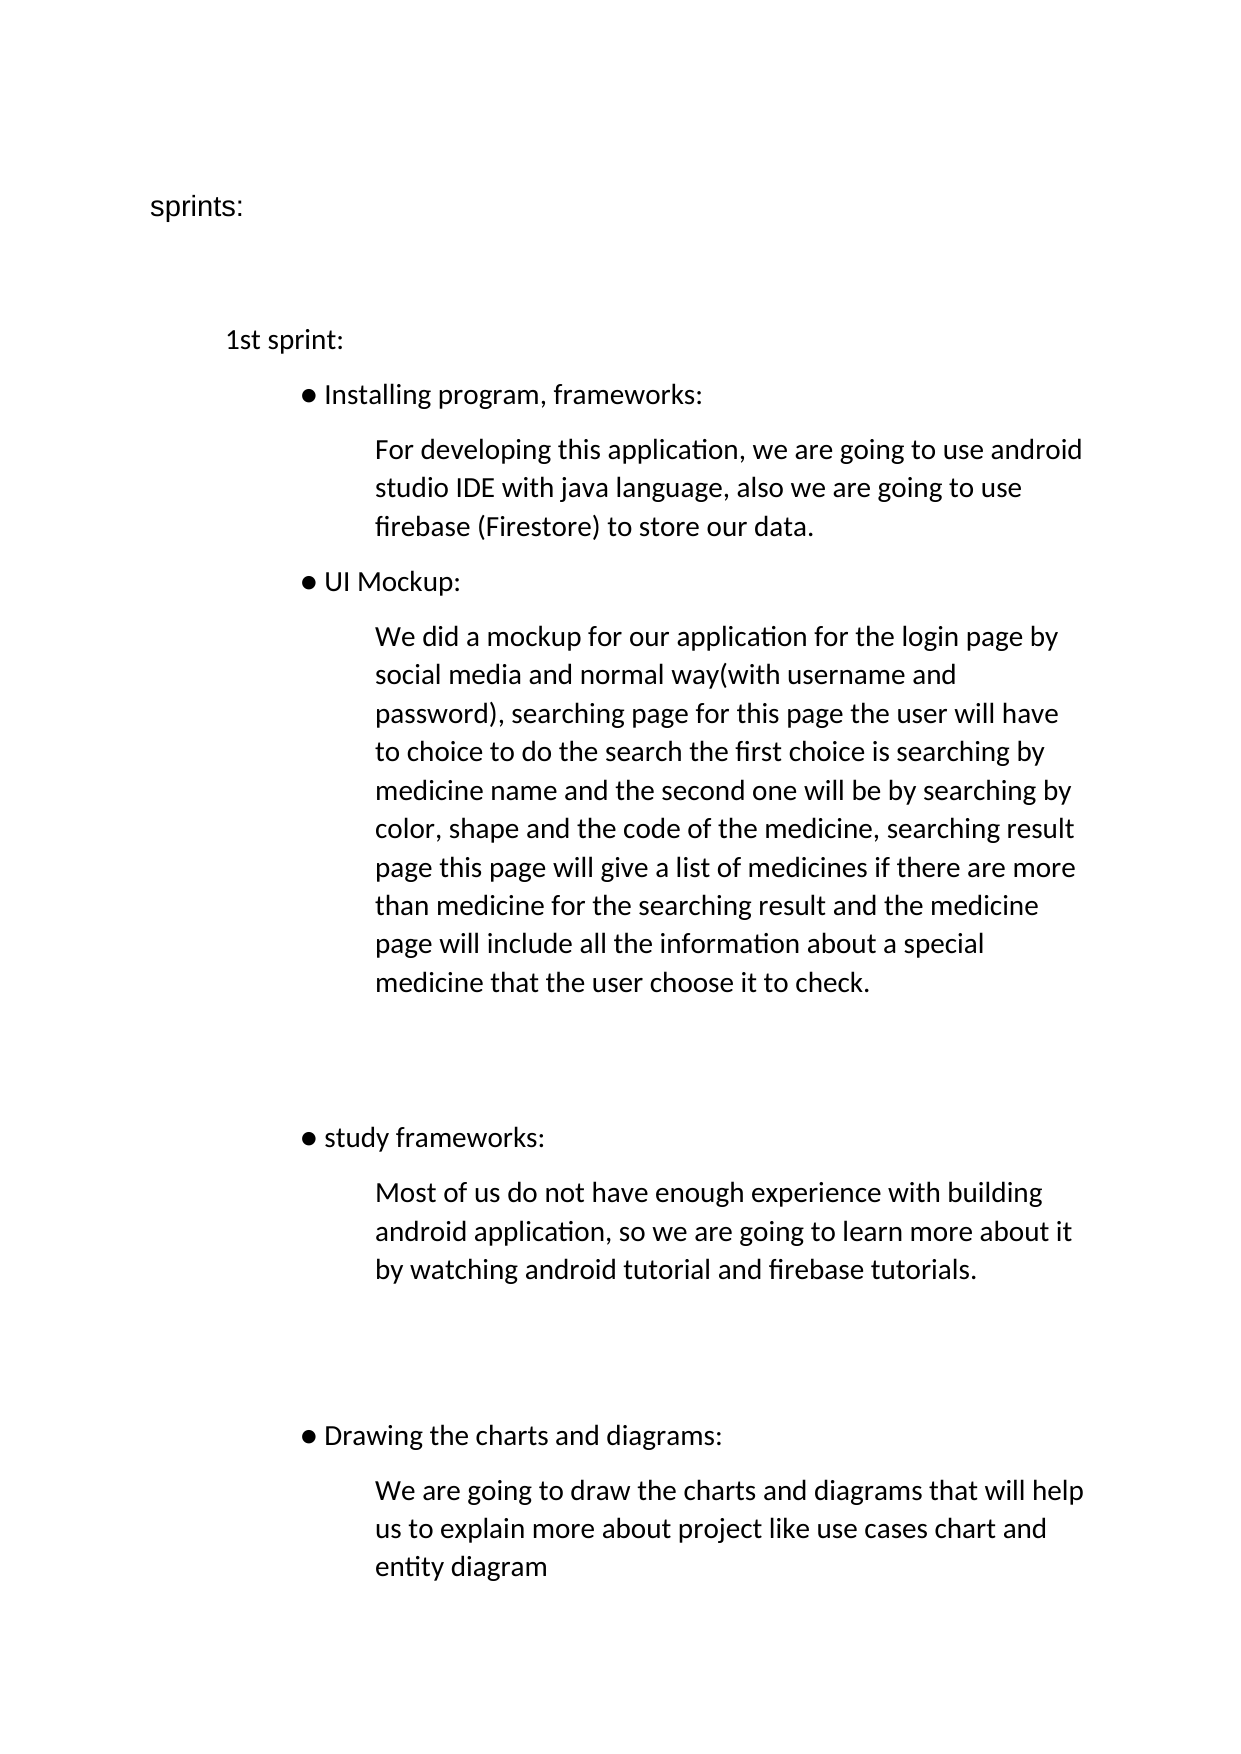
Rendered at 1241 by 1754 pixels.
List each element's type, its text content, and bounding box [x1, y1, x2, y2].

text ● Drawing the charts and diagrams: [300, 1417, 1090, 1452]
text ● UI Mockup: [225, 563, 1090, 598]
text We are going to draw the charts and diagrams that will help us to explain more about project like use cases chart and entity diagram [375, 1472, 1090, 1584]
text Most of us do not have enough experience with building android application, so we are going to learn more about it by watching android tutorial and firebase tutorials. [375, 1174, 1090, 1287]
text ● Installing program, frameworks: [300, 376, 1090, 411]
text We did a mockup for our application for the login page by social media and normal way(with username and password), searching page for this page the user will have to choice to do the search the first choice is searching by medicine name and the second one will be by searching by color, shape and the code of the medicine, searching result page this page will give a list of medicines if there are more than medicine for the searching result and the medicine page will include all the information about a special medicine that the user choose it to check. [375, 618, 1090, 999]
text ● study frameworks: [300, 1119, 1090, 1155]
text 1st sprint: [225, 321, 1090, 356]
text For developing this application, we are going to use android studio IDE with java language, also we are going to use firebase (Firestore) to store our data. [375, 431, 1090, 543]
text sprints: [150, 188, 1090, 222]
